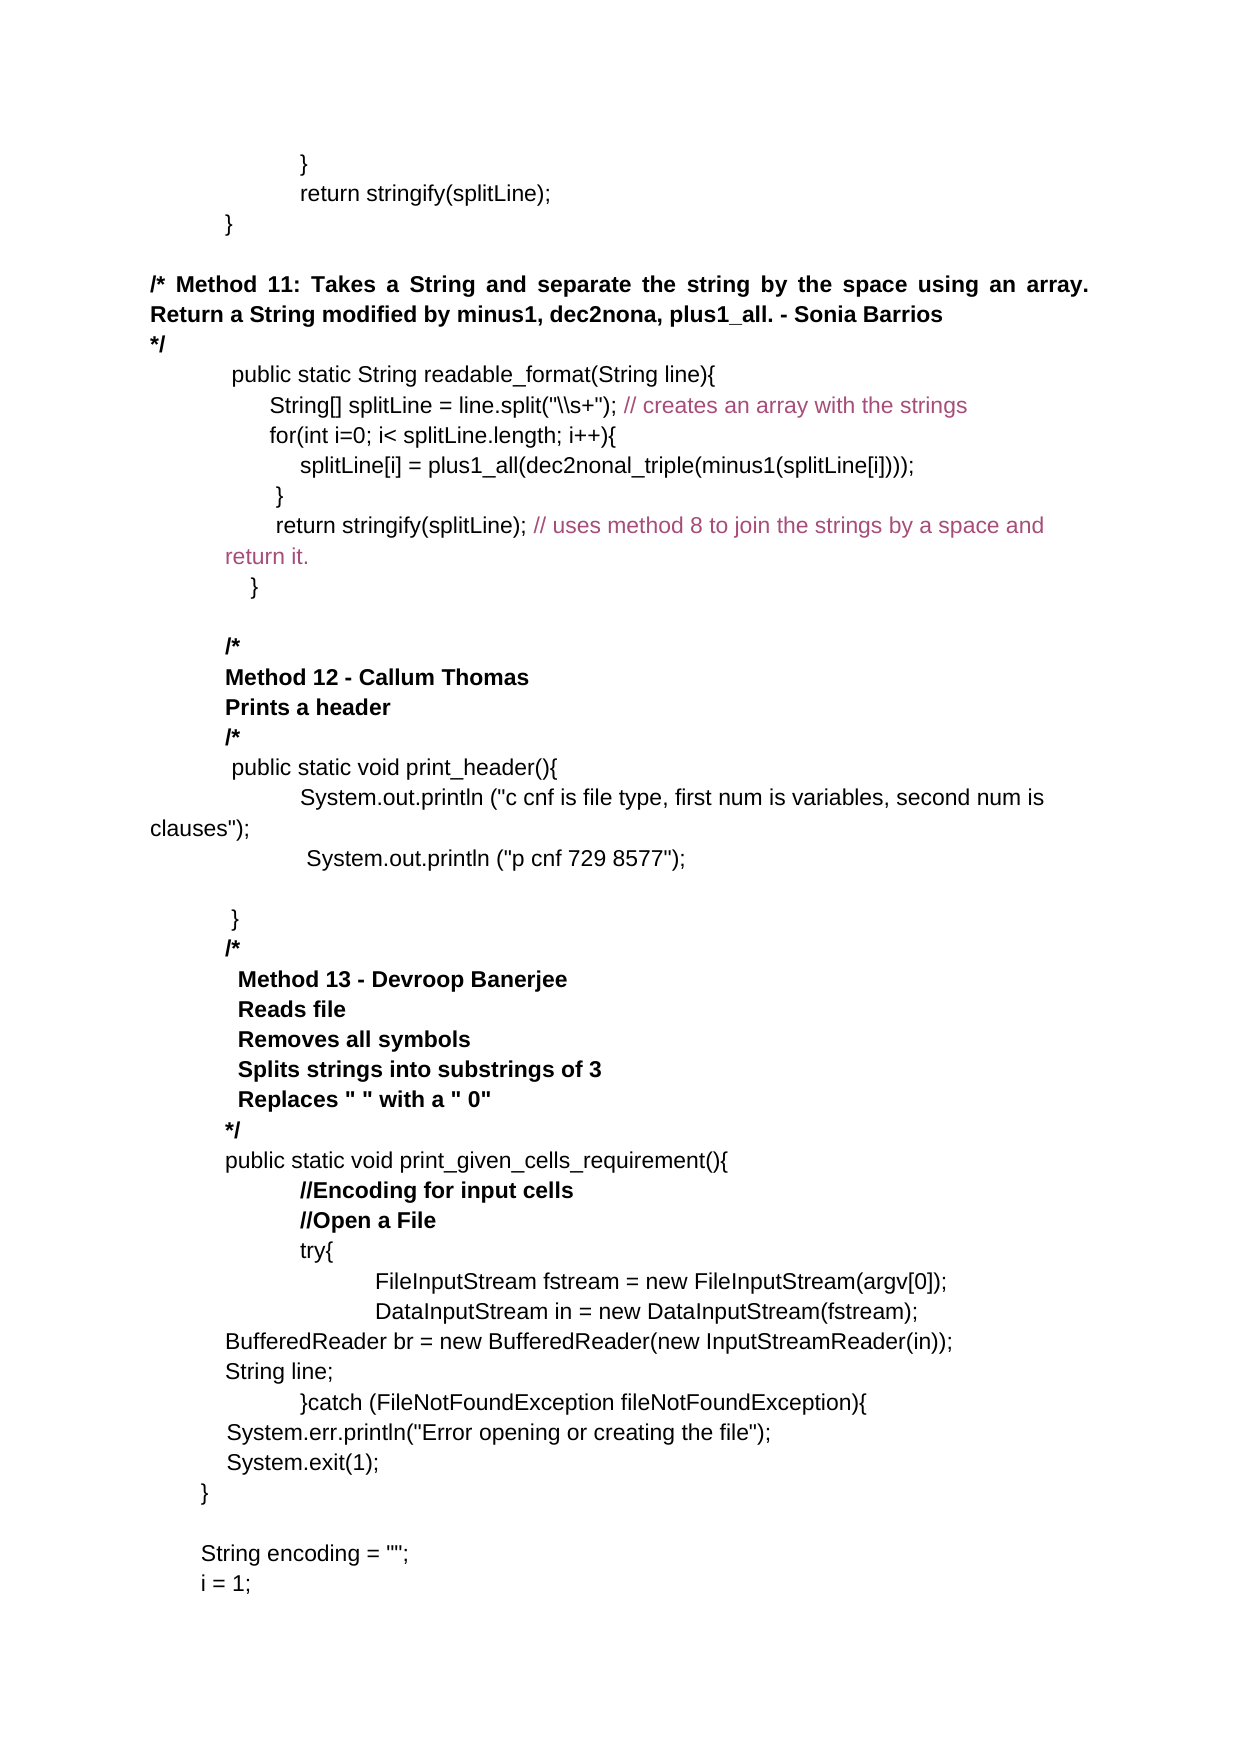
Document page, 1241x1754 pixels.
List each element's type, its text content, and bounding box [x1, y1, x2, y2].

text Splits strings into substrings of 3 [150, 1056, 1090, 1083]
text Removes all symbols [150, 1026, 1090, 1052]
text String[] splitLine = line.split("\\s+"); // creates an array with the strings [225, 392, 1090, 418]
text return stringify(splitLine); [150, 180, 1090, 207]
text BufferedReader br = new BufferedReader(new InputStreamReader(in)); [150, 1328, 1090, 1354]
text //Encoding for input cells [150, 1177, 1090, 1203]
text public static String readable_format(String line){ [150, 361, 1090, 388]
text System.err.println("Error opening or creating the file"); [150, 1419, 1090, 1445]
text } [150, 875, 1090, 932]
text /* [150, 935, 1090, 962]
text */ [150, 1117, 1090, 1143]
text /* Method 11: Takes a String and separate the string by the space using an array. Return a String modified by minus1, dec2nona, plus1_all. - Sonia Barrios [150, 271, 1090, 327]
text } [150, 210, 1090, 237]
text } [225, 482, 1090, 509]
text Prints a header [150, 694, 1090, 720]
text } [150, 150, 1090, 176]
text System.exit(1); [150, 1449, 1090, 1475]
text public static void print_given_cells_requirement(){ [150, 1147, 1090, 1173]
text String encoding = ""; [150, 1539, 1090, 1566]
text public static void print_header(){ System.out.println ("c cnf is file type, first num is variables, second num is clauses"); System.out.println ("p cnf 729 8577"); [150, 754, 1090, 871]
text Replaces " " with a " 0" [150, 1086, 1090, 1113]
text splitLine[i] = plus1_all(dec2nonal_triple(minus1(splitLine[i]))); [225, 452, 1090, 478]
text for(int i=0; i< splitLine.length; i++){ [225, 422, 1090, 448]
text } [225, 573, 1090, 599]
text }catch (FileNotFoundException fileNotFoundException){ [150, 1388, 1090, 1415]
text Method 12 - Callum Thomas [150, 663, 1090, 690]
text /* [150, 633, 1090, 660]
text FileInputStream fstream = new FileInputStream(argv[0]); [150, 1268, 1090, 1294]
text } [150, 1479, 1090, 1506]
text Reads file [150, 996, 1090, 1022]
text return stringify(splitLine); // uses method 8 to join the strings by a space and return it. [225, 512, 1090, 569]
text DataInputStream in = new DataInputStream(fstream); [150, 1298, 1090, 1324]
text /* [150, 724, 1090, 750]
text try{ [150, 1237, 1090, 1264]
text Method 13 - Devroop Banerjee [150, 966, 1090, 992]
text //Open a File [150, 1207, 1090, 1234]
text i = 1; [150, 1570, 1090, 1596]
text */ [150, 331, 1090, 358]
text String line; [150, 1358, 1090, 1385]
